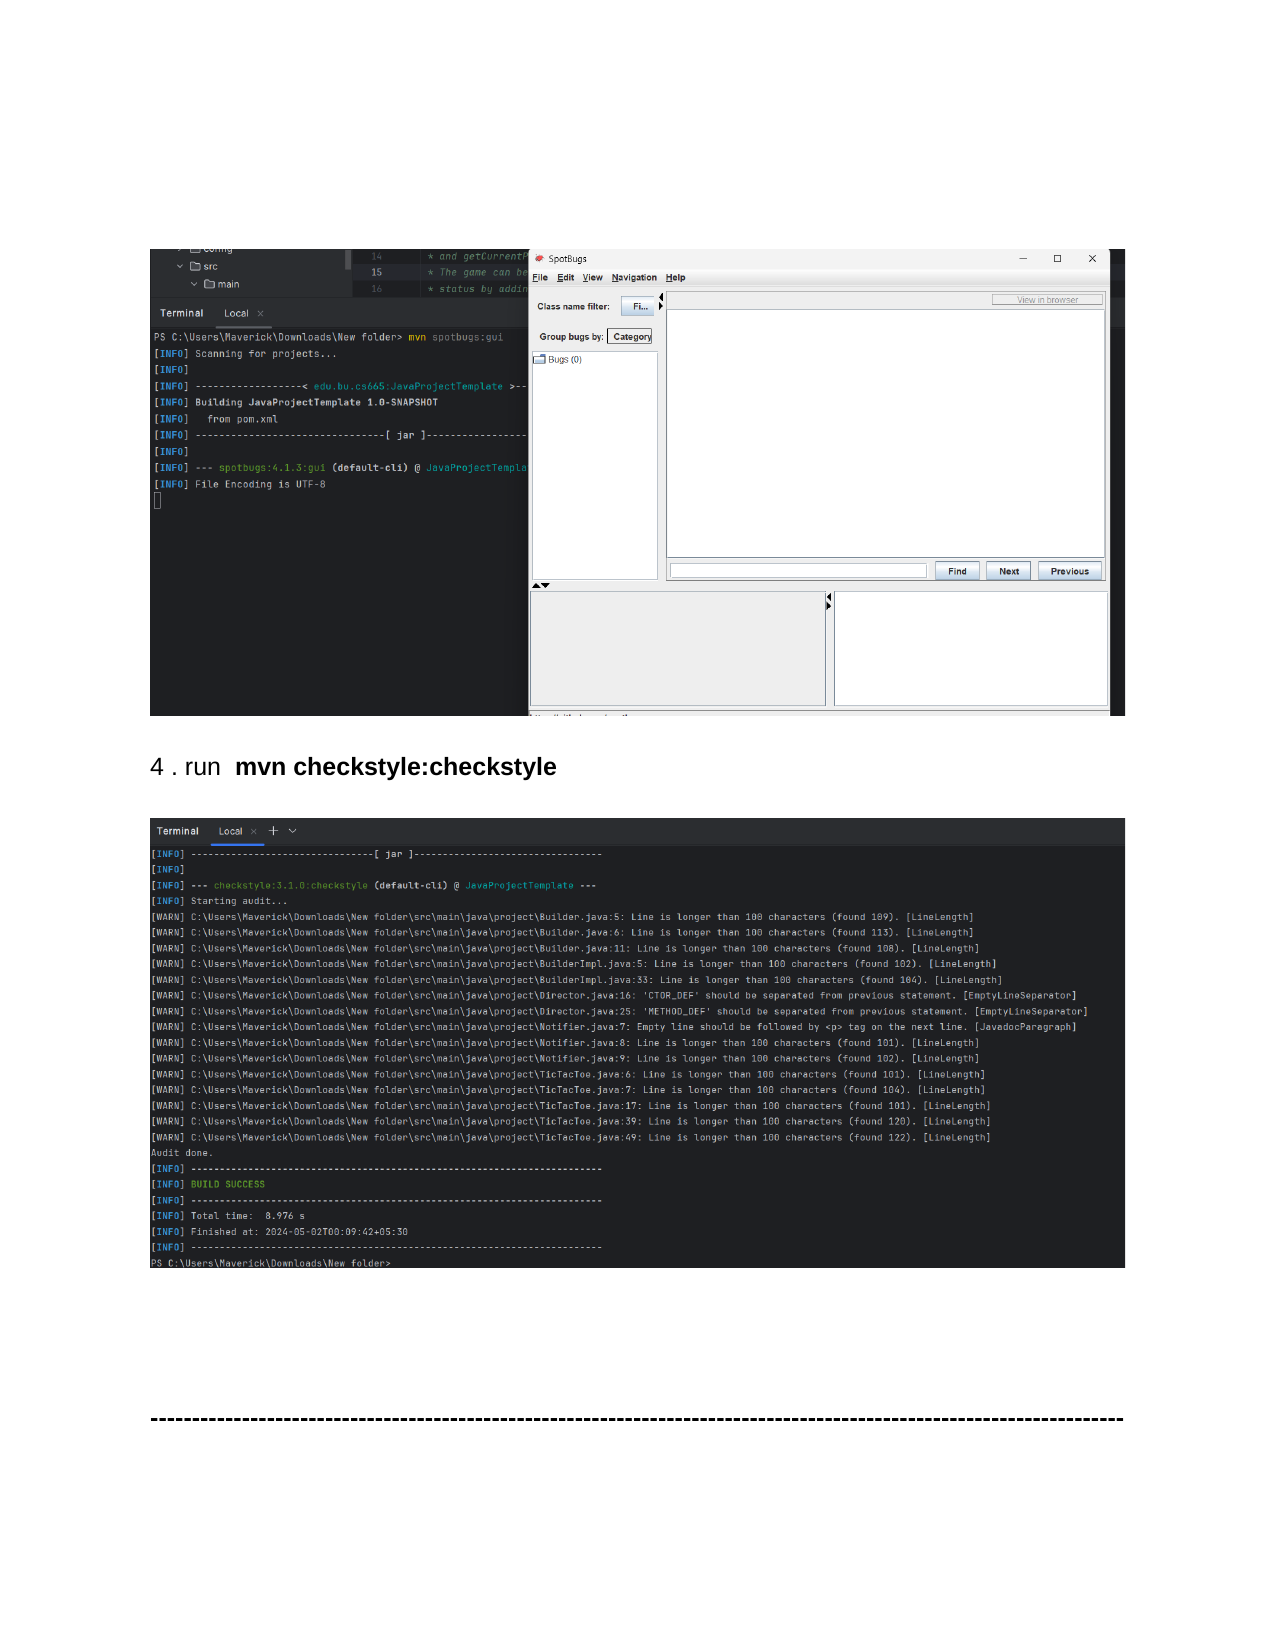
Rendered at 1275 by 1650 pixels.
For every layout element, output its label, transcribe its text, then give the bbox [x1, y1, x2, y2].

picture [150, 249, 1125, 716]
text 4 . run mvn checkstyle:checkstyle [150, 752, 1125, 781]
text --------------------------------------------------------------------------------------------------------------------- [150, 1403, 1125, 1432]
picture [150, 818, 1125, 1268]
